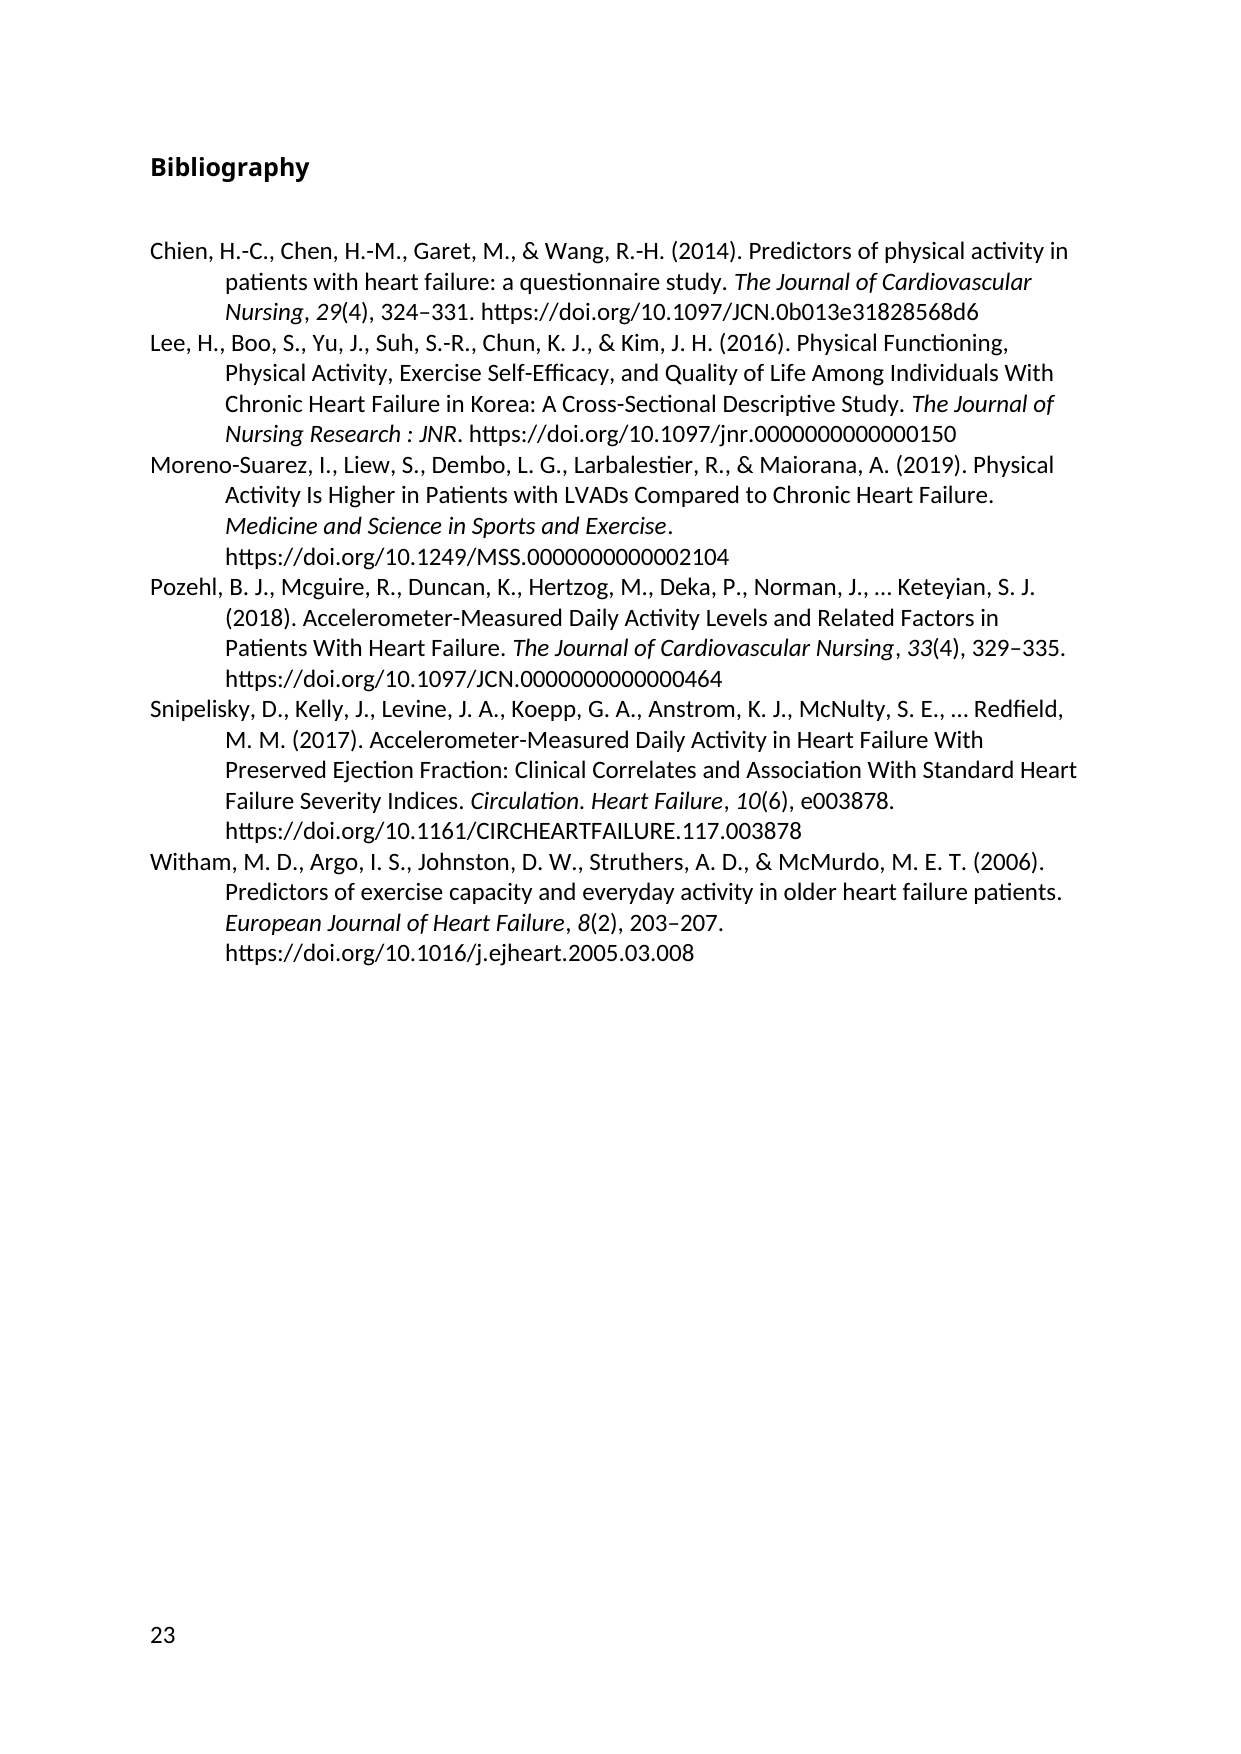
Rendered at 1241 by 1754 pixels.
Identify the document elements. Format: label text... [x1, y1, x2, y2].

text Snipelisky, D., Kelly, J., Levine, J. A., Koepp, G. A., Anstrom, K. J., McNulty, S. E., … Redfield, M. M. (2017). Accelerometer-Measured Daily Activity in Heart Failure With Preserved Ejection Fraction: Clinical Correlates and Association With Standard Heart Failure Severity Indices. Circulation. Heart Failure, 10(6), e003878. https://doi.org/10.1161/CIRCHEARTFAILURE.117.003878 [150, 693, 1080, 846]
text Moreno-Suarez, I., Liew, S., Dembo, L. G., Larbalestier, R., & Maiorana, A. (2019). Physical Activity Is Higher in Patients with LVADs Compared to Chronic Heart Failure. Medicine and Science in Sports and Exercise. https://doi.org/10.1249/MSS.0000000000002104 [150, 449, 1080, 571]
text Witham, M. D., Argo, I. S., Johnston, D. W., Struthers, A. D., & McMurdo, M. E. T. (2006). Predictors of exercise capacity and everyday activity in older heart failure patients. European Journal of Heart Failure, 8(2), 203–207. https://doi.org/10.1016/j.ejheart.2005.03.008 [150, 846, 1080, 968]
text Bibliography [150, 150, 1090, 184]
text Chien, H.-C., Chen, H.-M., Garet, M., & Wang, R.-H. (2014). Predictors of physical activity in patients with heart failure: a questionnaire study. The Journal of Cardiovascular Nursing, 29(4), 324–331. https://doi.org/10.1097/JCN.0b013e31828568d6 [150, 235, 1080, 327]
text Lee, H., Boo, S., Yu, J., Suh, S.-R., Chun, K. J., & Kim, J. H. (2016). Physical Functioning, Physical Activity, Exercise Self-Efficacy, and Quality of Life Among Individuals With Chronic Heart Failure in Korea: A Cross-Sectional Descriptive Study. The Journal of Nursing Research : JNR. https://doi.org/10.1097/jnr.0000000000000150 [150, 327, 1080, 449]
text Pozehl, B. J., Mcguire, R., Duncan, K., Hertzog, M., Deka, P., Norman, J., … Keteyian, S. J. (2018). Accelerometer-Measured Daily Activity Levels and Related Factors in Patients With Heart Failure. The Journal of Cardiovascular Nursing, 33(4), 329–335. https://doi.org/10.1097/JCN.0000000000000464 [150, 571, 1080, 693]
